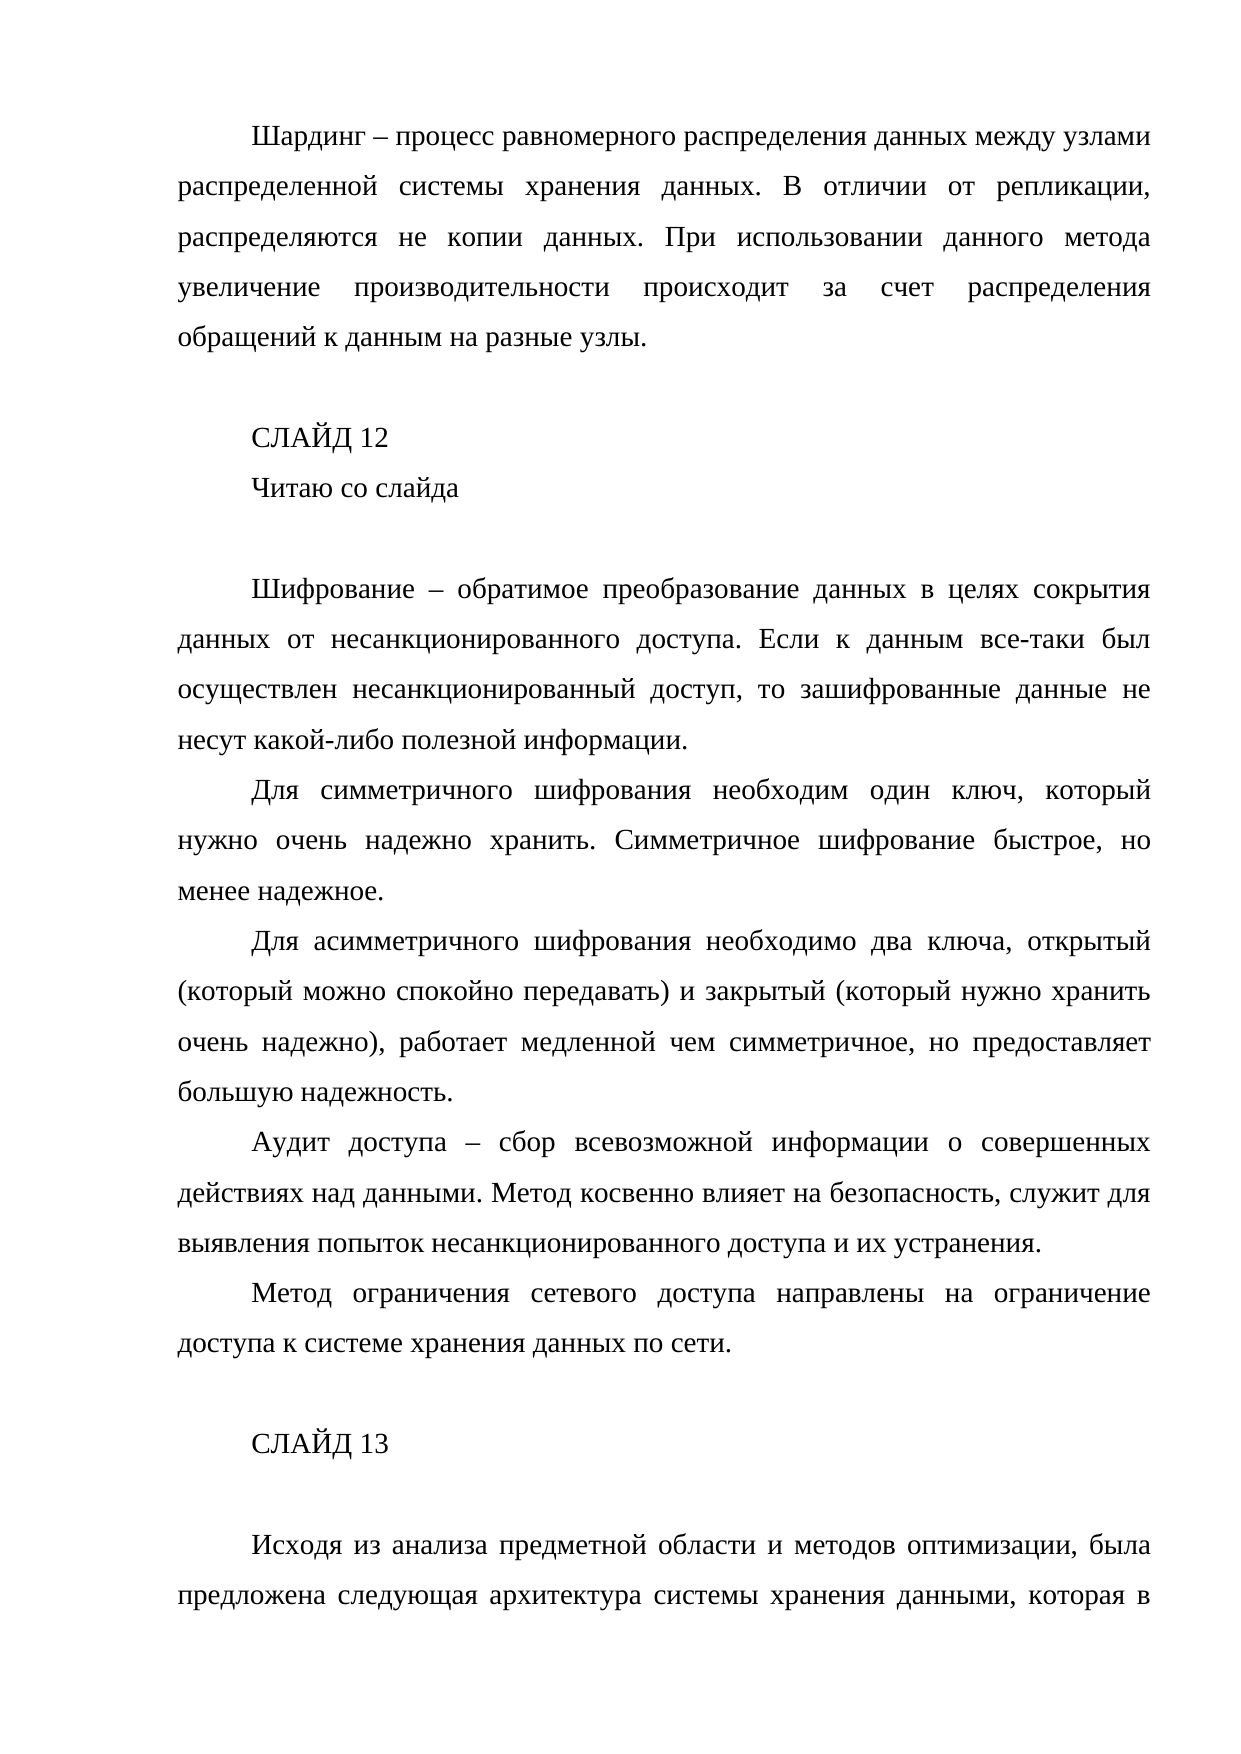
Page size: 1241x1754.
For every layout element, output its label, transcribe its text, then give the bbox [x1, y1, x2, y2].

text СЛАЙД 13 [177, 1426, 1152, 1460]
text Читаю со слайда [177, 470, 1152, 504]
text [177, 1527, 1152, 1611]
text Для асимметричного шифрования необходимо два ключа, открытый (который можно спокойно передавать) и закрытый (который нужно хранить очень надежно), работает медленной чем симметричное, но предоставляет большую надежность. [177, 923, 1152, 1108]
text Аудит доступа – сбор всевозможной информации о совершенных действиях над данными. Метод косвенно влияет на безопасность, служит для выявления попыток несанкционированного доступа и их устранения. [177, 1124, 1152, 1258]
text СЛАЙД 12 [177, 420, 1152, 453]
text Шардинг – процесс равномерного распределения данных между узлами распределенной системы хранения данных. В отличии от репликации, распределяются не копии данных. При использовании данного метода увеличение производительности происходит за счет распределения обращений к данным на разные узлы. [177, 118, 1152, 353]
text Шифрование – обратимое преобразование данных в целях сокрытия данных от несанкционированного доступа. Если к данным все-таки был осуществлен несанкционированный доступ, то зашифрованные данные не несут какой-либо полезной информации. [177, 571, 1152, 755]
text Метод ограничения сетевого доступа направлены на ограничение доступа к системе хранения данных по сети. [177, 1275, 1152, 1359]
text Для симметричного шифрования необходим один ключ, который нужно очень надежно хранить. Симметричное шифрование быстрое, но менее надежное. [177, 772, 1152, 906]
